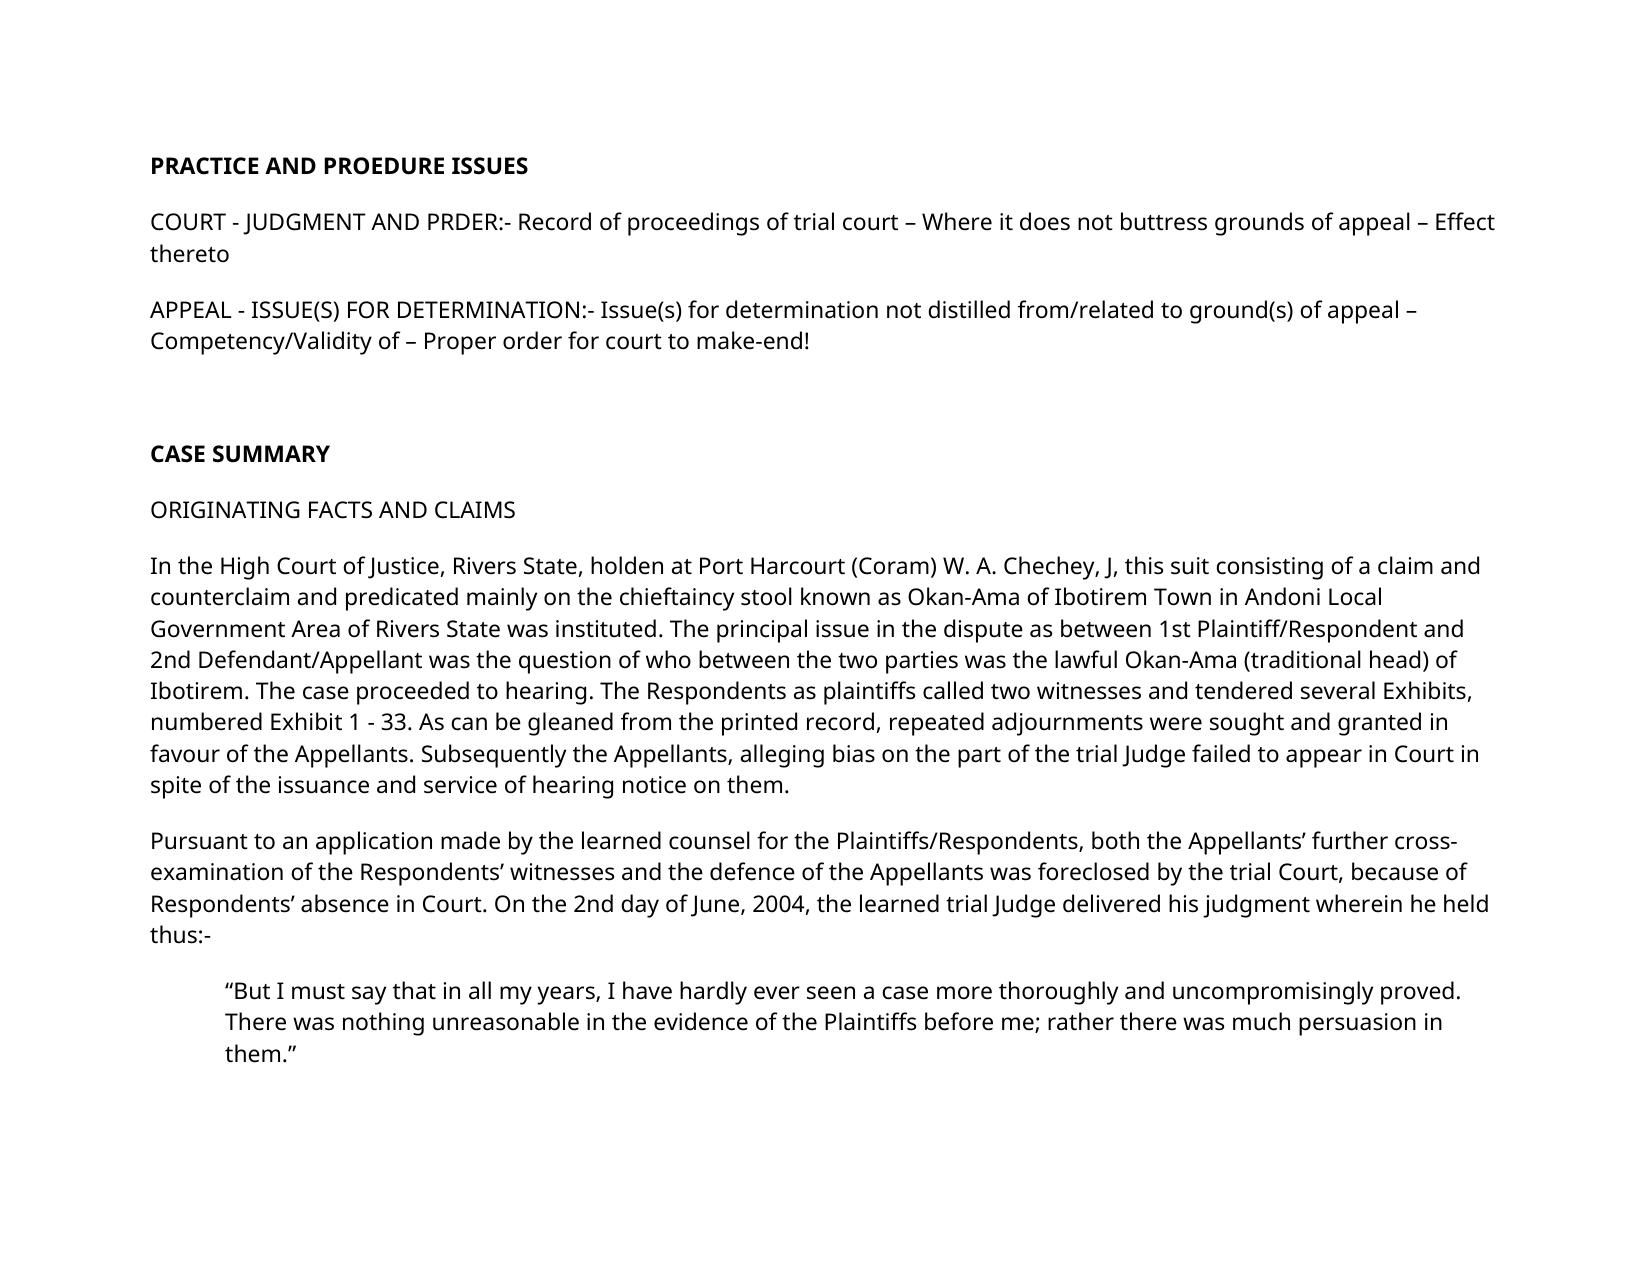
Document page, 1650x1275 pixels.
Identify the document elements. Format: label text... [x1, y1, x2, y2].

text “But I must say that in all my years, I have hardly ever seen a case more thoroughly and uncompromisingly proved. There was nothing unreasonable in the evidence of the Plaintiffs before me; rather there was much persuasion in them.” [225, 975, 1500, 1069]
text Pursuant to an application made by the learned counsel for the Plaintiffs/Respondents, both the Appellants’ further cross-examination of the Respondents’ witnesses and the defence of the Appellants was foreclosed by the trial Court, because of Respondents’ absence in Court. On the 2nd day of June, 2004, the learned trial Judge delivered his judgment wherein he held thus:- [150, 825, 1500, 950]
text COURT - JUDGMENT AND PRDER:- Record of proceedings of trial court – Where it does not buttress grounds of appeal – Effect thereto [150, 206, 1500, 269]
text APPEAL - ISSUE(S) FOR DETERMINATION:- Issue(s) for determination not distilled from/related to ground(s) of appeal – Competency/Validity of – Proper order for court to make-end! [150, 294, 1500, 356]
text CASE SUMMARY [150, 437, 1500, 469]
text In the High Court of Justice, Rivers State, holden at Port Harcourt (Coram) W. A. Chechey, J, this suit consisting of a claim and counterclaim and predicated mainly on the chieftaincy stool known as Okan-Ama of Ibotirem Town in Andoni Local Government Area of Rivers State was instituted. The principal issue in the dispute as between 1st Plaintiff/Respondent and 2nd Defendant/Appellant was the question of who between the two parties was the lawful Okan-Ama (traditional head) of Ibotirem. The case proceeded to hearing. The Respondents as plaintiffs called two witnesses and tendered several Exhibits, numbered Exhibit 1 - 33. As can be gleaned from the printed record, repeated adjournments were sought and granted in favour of the Appellants. Subsequently the Appellants, alleging bias on the part of the trial Judge failed to appear in Court in spite of the issuance and service of hearing notice on them. [150, 550, 1500, 800]
text ORIGINATING FACTS AND CLAIMS [150, 494, 1500, 525]
text PRACTICE AND PROEDURE ISSUES [150, 150, 1500, 181]
